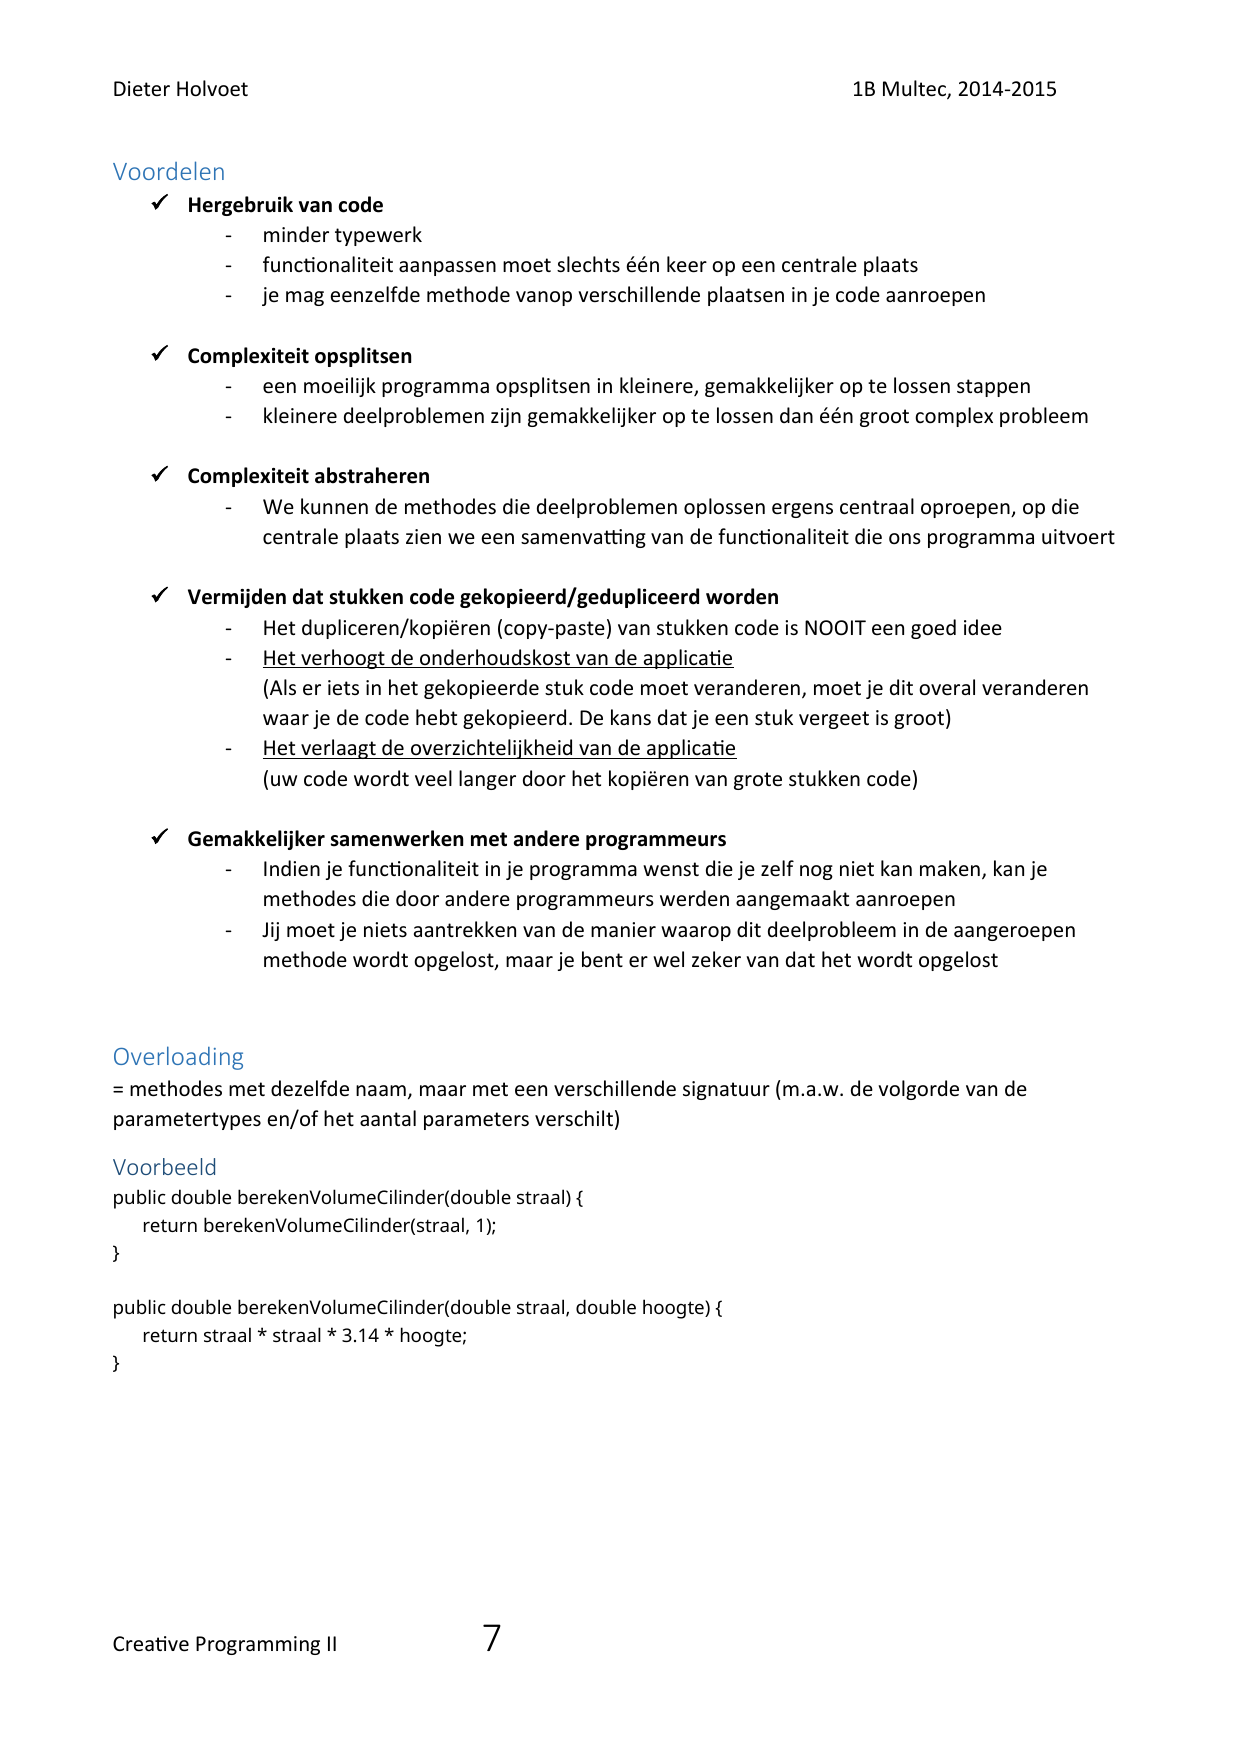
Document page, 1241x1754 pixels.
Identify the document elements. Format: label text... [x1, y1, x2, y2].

list je mag eenzelfde methode vanop verschillende plaatsen in je code aanroepen [225, 280, 1128, 308]
list Gemakkelijker samenwerken met andere programmeurs [150, 824, 1128, 852]
list Het verhoogt de onderhoudskost van de applicatie [225, 643, 1128, 671]
list We kunnen de methodes die deelproblemen oplossen ergens centraal oproepen, op die centrale plaats zien we een samenvatting van de functionaliteit die ons programma uitvoert [225, 492, 1128, 550]
list Het verlaagt de overzichtelijkheid van de applicatie [225, 733, 1128, 762]
text public double berekenVolumeCilinder(double straal, double hoogte) { [112, 1294, 1128, 1320]
text public double berekenVolumeCilinder(double straal) { [112, 1184, 1128, 1210]
list (Als er iets in het gekopieerde stuk code moet veranderen, moet je dit overal veranderen waar je de code hebt gekopieerd. De kans dat je een stuk vergeet is groot) [262, 673, 1128, 731]
text = methodes met dezelfde naam, maar met een verschillende signatuur (m.a.w. de volgorde van de parametertypes en/of het aantal parameters verschilt) [112, 1074, 1128, 1133]
subtitle Voorbeeld [112, 1151, 1128, 1182]
subtitle Overloading [112, 1039, 1128, 1072]
list Vermijden dat stukken code gekopieerd/gedupliceerd worden [150, 582, 1128, 611]
subtitle Voordelen [112, 154, 1128, 187]
text return berekenVolumeCilinder(straal, 1); [112, 1212, 1128, 1237]
list een moeilijk programma opsplitsen in kleinere, gemakkelijker op te lossen stappen [225, 371, 1128, 399]
text } [112, 1349, 1128, 1375]
list (uw code wordt veel langer door het kopiëren van grote stukken code) [262, 764, 1128, 792]
list Het dupliceren/kopiëren (copy-paste) van stukken code is NOOIT een goed idee [225, 613, 1128, 641]
text } [112, 1239, 1128, 1265]
list Complexiteit opsplitsen [150, 341, 1128, 369]
list Complexiteit abstraheren [150, 462, 1128, 490]
list minder typewerk [225, 220, 1128, 248]
list Indien je functionaliteit in je programma wenst die je zelf nog niet kan maken, kan je methodes die door andere programmeurs werden aangemaakt aanroepen [225, 854, 1128, 913]
list Hergebruik van code [150, 190, 1128, 218]
list functionaliteit aanpassen moet slechts één keer op een centrale plaats [225, 250, 1128, 278]
text return straal * straal * 3.14 * hoogte; [112, 1322, 1128, 1347]
list kleinere deelproblemen zijn gemakkelijker op te lossen dan één groot complex probleem [225, 401, 1128, 429]
list Jij moet je niets aantrekken van de manier waarop dit deelprobleem in de aangeroepen methode wordt opgelost, maar je bent er wel zeker van dat het wordt opgelost [225, 915, 1128, 973]
